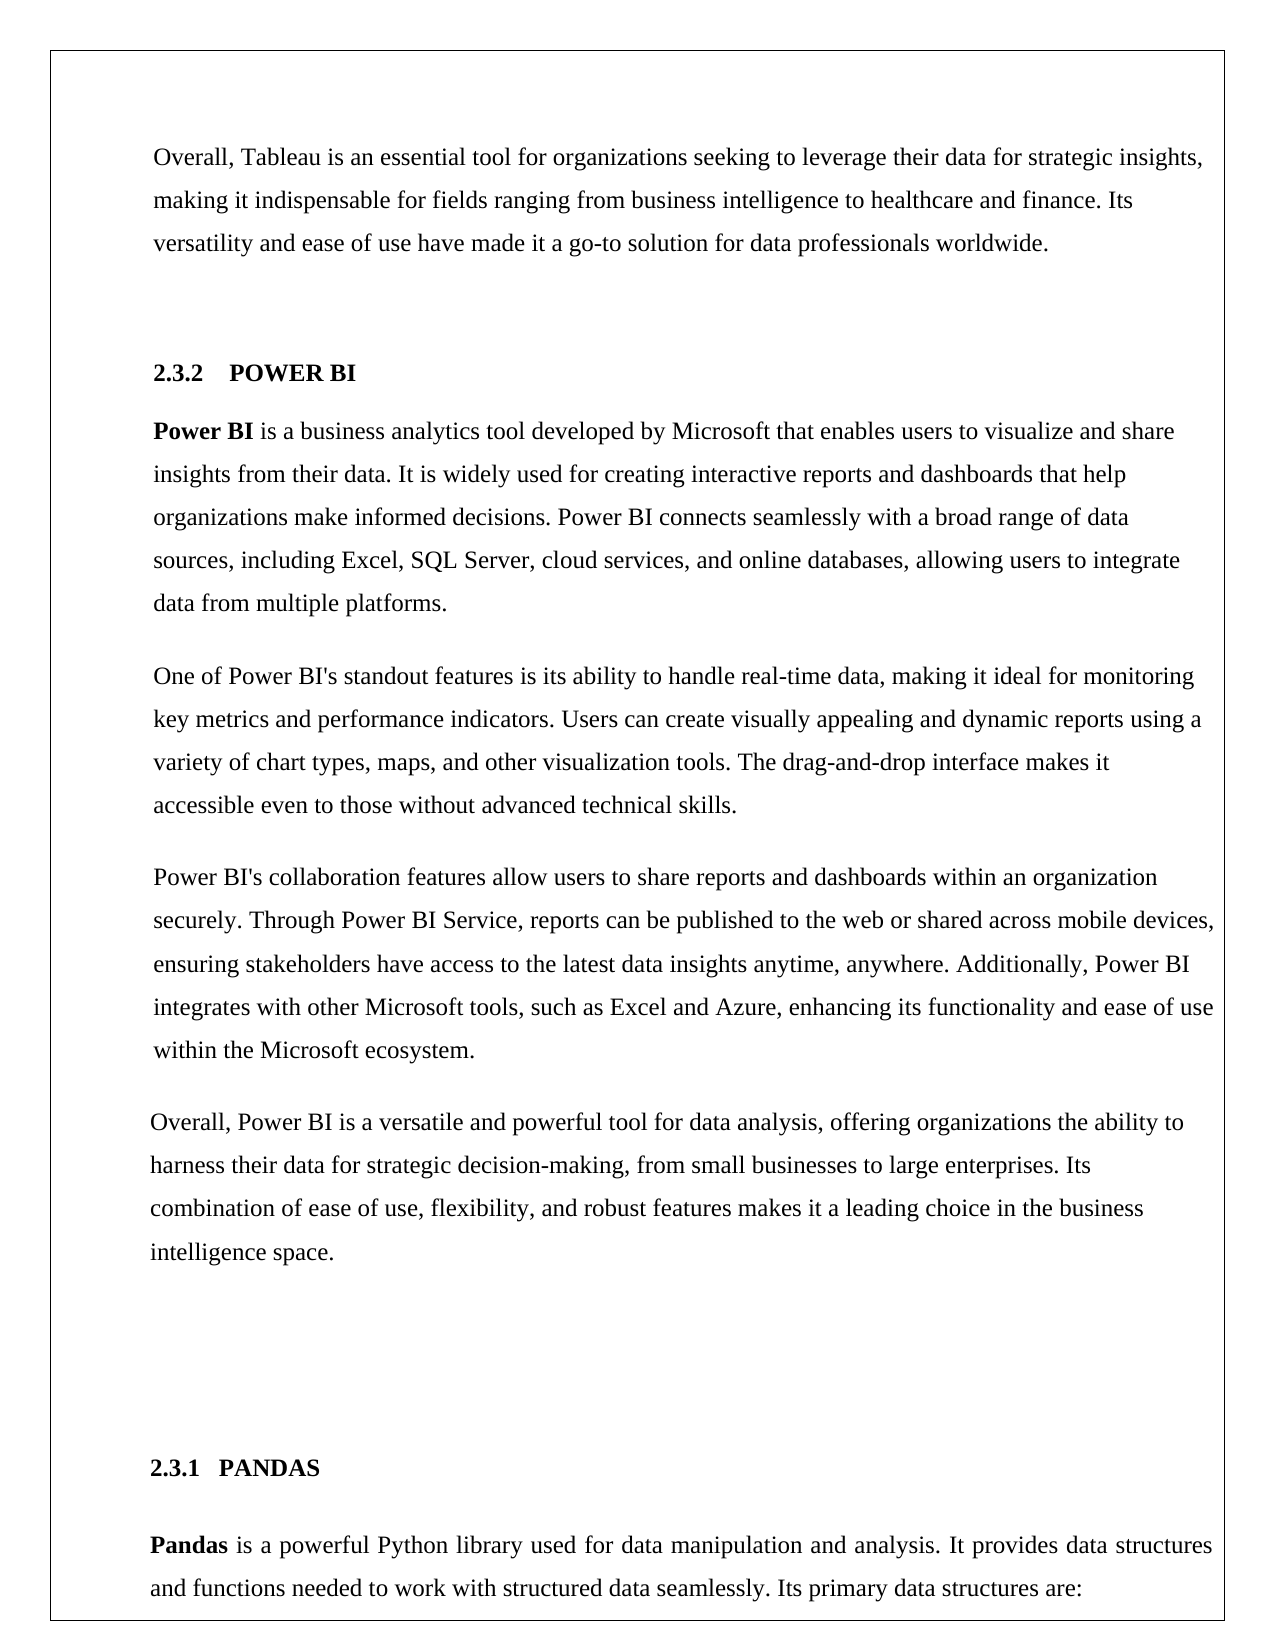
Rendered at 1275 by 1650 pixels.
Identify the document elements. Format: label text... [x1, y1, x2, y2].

text Overall, Tableau is an essential tool for organizations seeking to leverage their data for strategic insights, making it indispensable for fields ranging from business intelligence to healthcare and finance. Its versatility and ease of use have made it a go-to solution for data professionals worldwide. [153, 142, 1214, 257]
subtitle Pandas is a powerful Python library used for data manipulation and analysis. It provides data structures and functions needed to work with structured data seamlessly. Its primary data structures are: [150, 1530, 1214, 1602]
list POWER BI [153, 358, 1214, 387]
text Power BI's collaboration features allow users to share reports and dashboards within an organization securely. Through Power BI Service, reports can be published to the web or shared across mobile devices, ensuring stakeholders have access to the latest data insights anytime, anywhere. Additionally, Power BI integrates with other Microsoft tools, such as Excel and Azure, enhancing its functionality and ease of use within the Microsoft ecosystem. [153, 862, 1214, 1064]
subtitle 2.3.1 PANDAS [150, 1453, 409, 1482]
text Overall, Power BI is a versatile and powerful tool for data analysis, offering organizations the ability to harness their data for strategic decision-making, from small businesses to large enterprises. Its combination of ease of use, flexibility, and robust features makes it a leading choice in the business intelligence space. [150, 1107, 1214, 1265]
text One of Power BI's standout features is its ability to handle real-time data, making it ideal for monitoring key metrics and performance indicators. Users can create visually appealing and dynamic reports using a variety of chart types, maps, and other visualization tools. The drag-and-drop interface makes it accessible even to those without advanced technical skills. [153, 661, 1214, 819]
text Power BI is a business analytics tool developed by Microsoft that enables users to visualize and share insights from their data. It is widely used for creating interactive reports and dashboards that help organizations make informed decisions. Power BI connects seamlessly with a broad range of data sources, including Excel, SQL Server, cloud services, and online databases, allowing users to integrate data from multiple platforms. [153, 416, 1214, 617]
